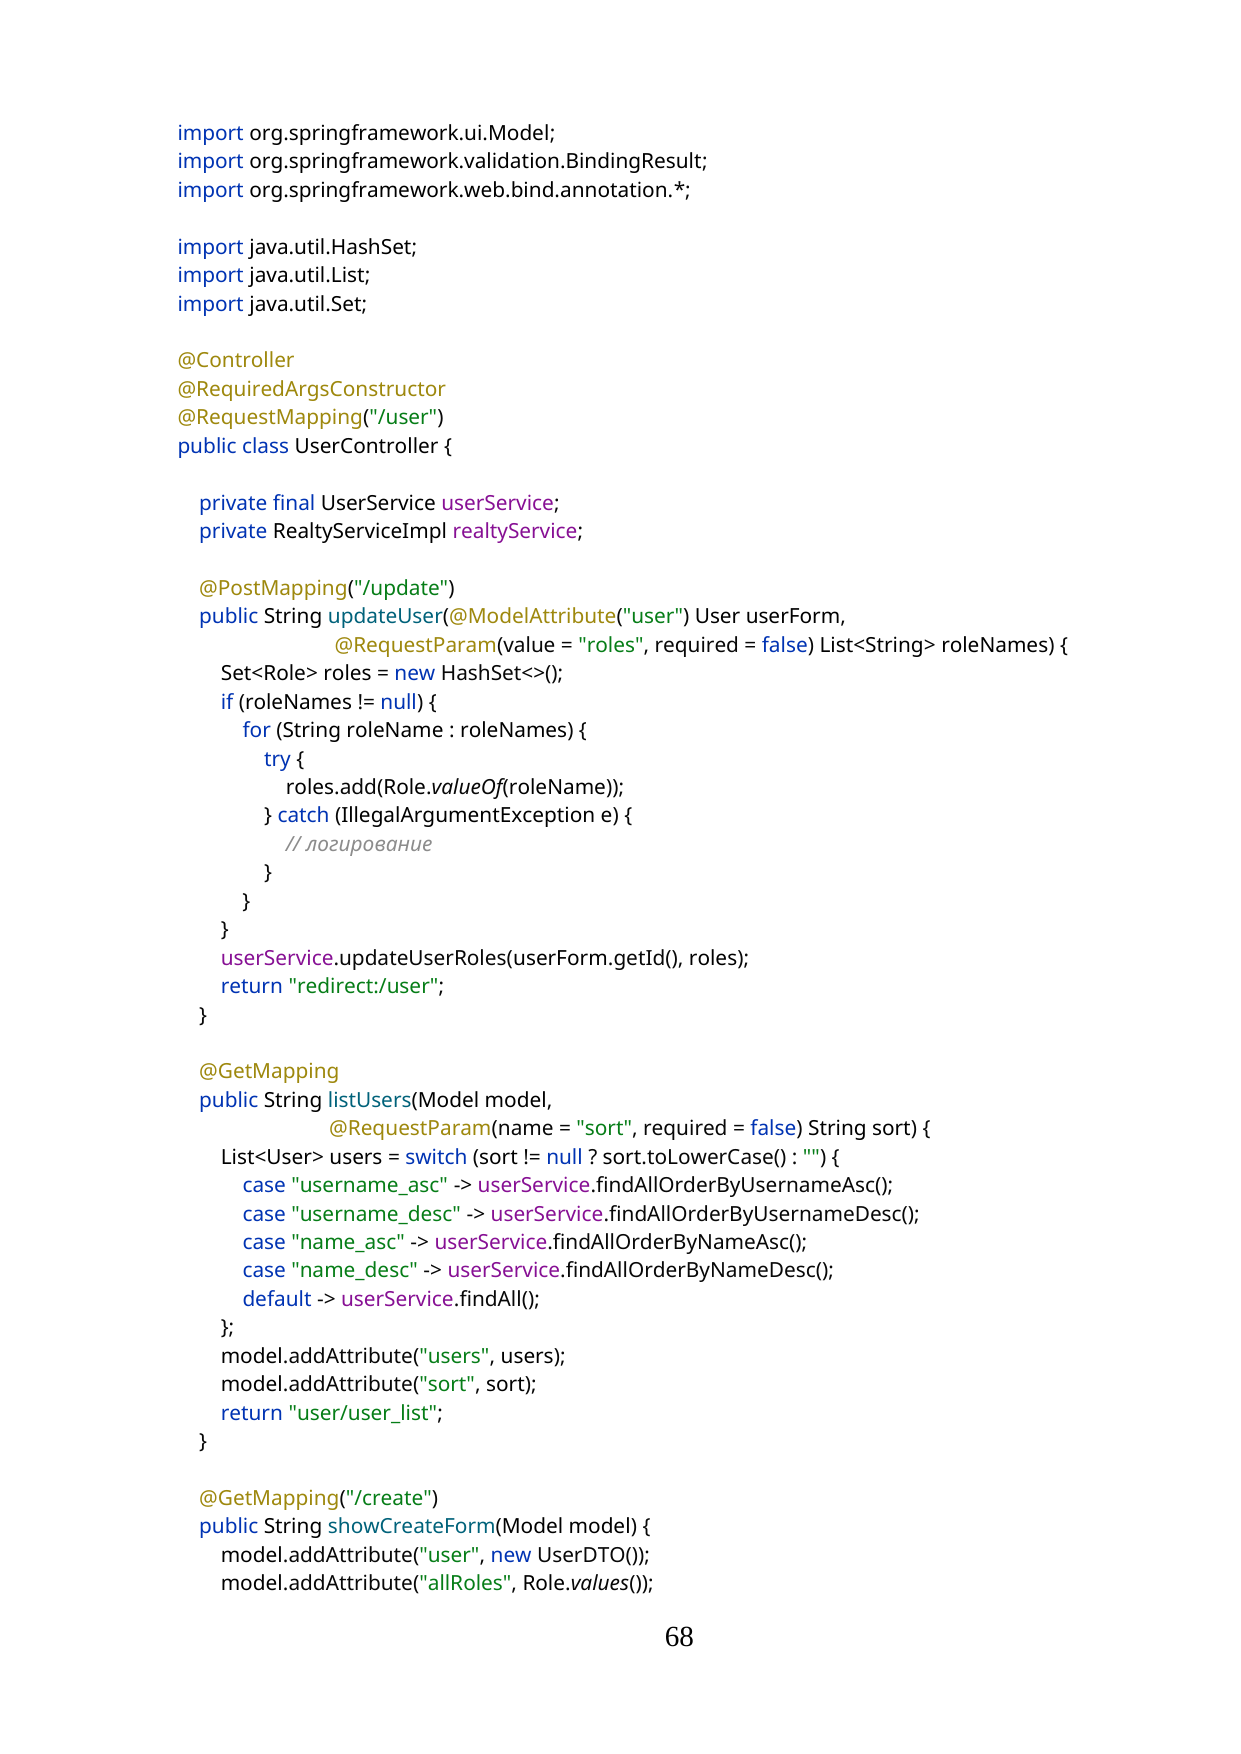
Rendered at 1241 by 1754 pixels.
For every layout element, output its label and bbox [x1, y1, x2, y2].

text [177, 118, 1181, 1597]
